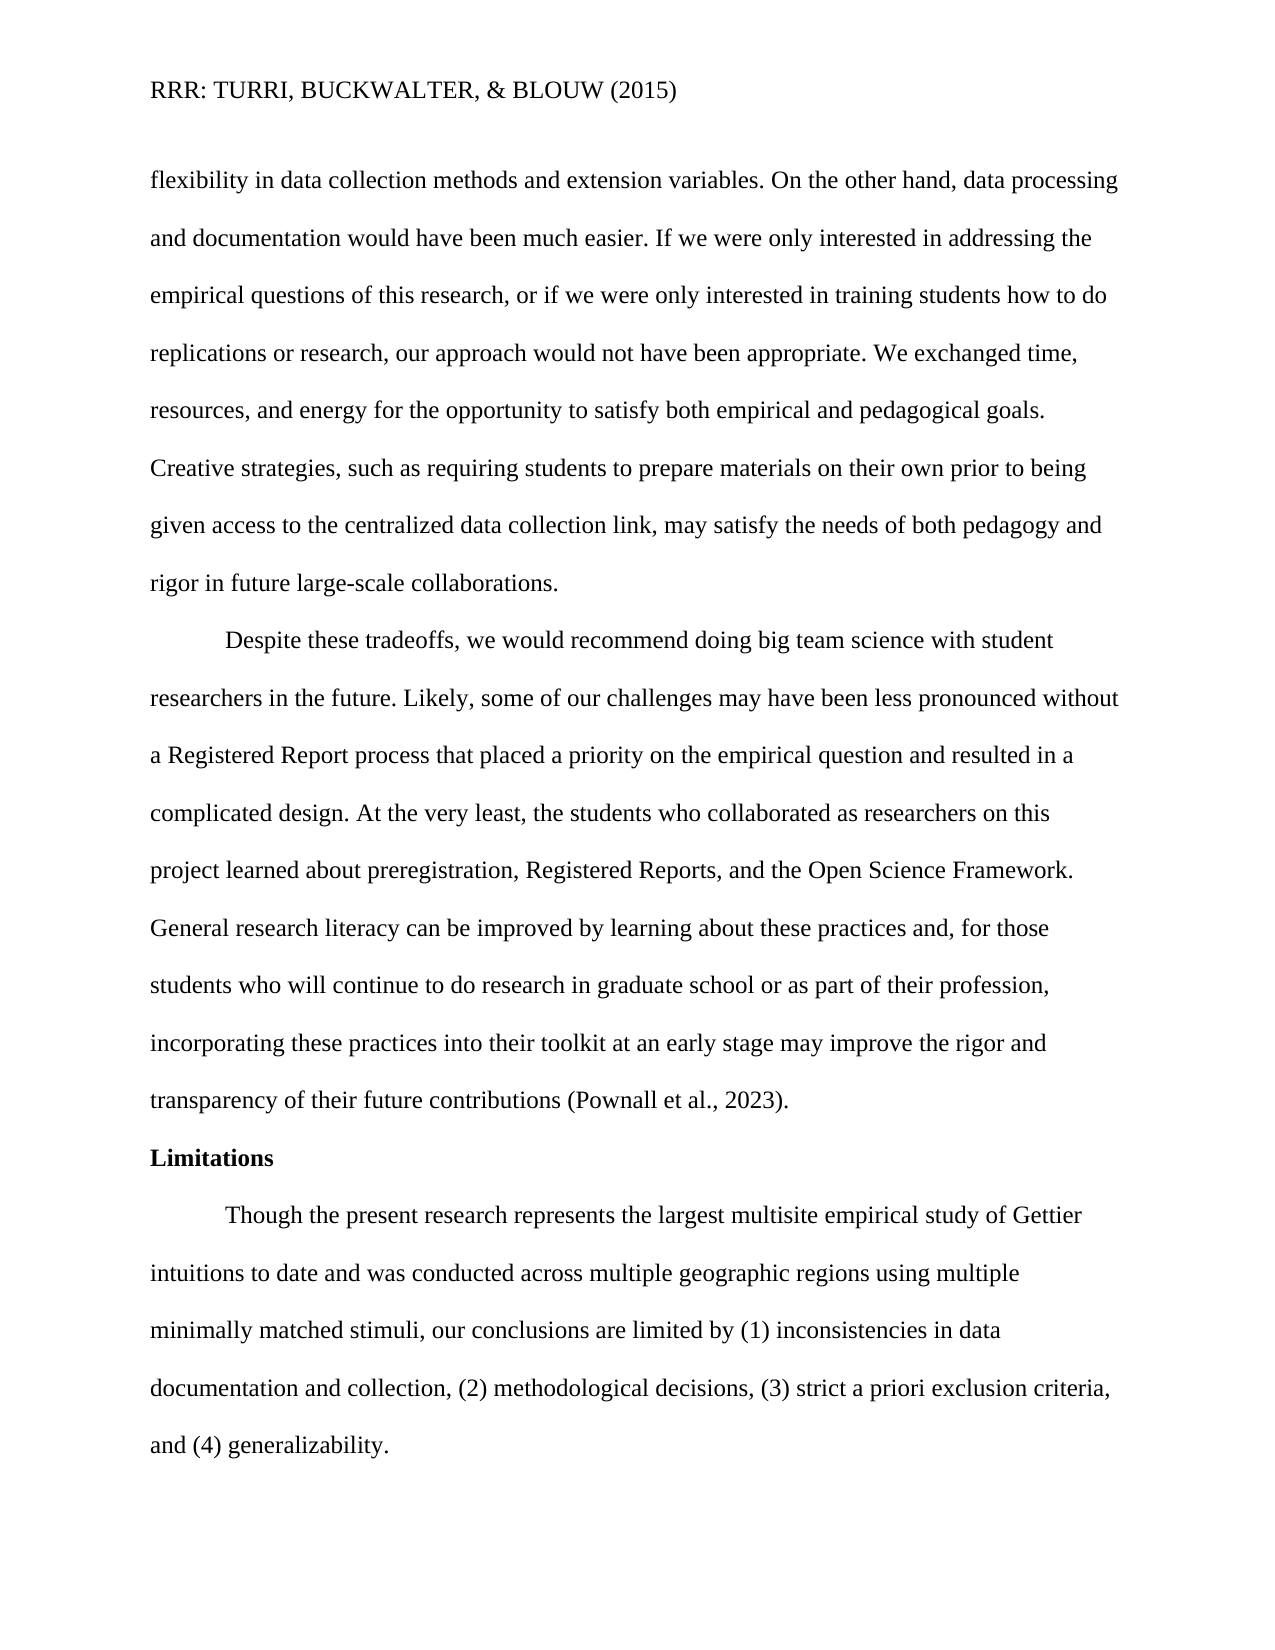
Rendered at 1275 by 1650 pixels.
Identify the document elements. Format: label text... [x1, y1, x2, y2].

subtitle Limitations [150, 1143, 1125, 1172]
text Though the present research represents the largest multisite empirical study of Gettier intuitions to date and was conducted across multiple geographic regions using multiple minimally matched stimuli, our conclusions are limited by (1) inconsistencies in data documentation and collection, (2) methodological decisions, (3) strict a priori exclusion criteria, and (4) generalizability. [150, 1200, 1125, 1459]
text Despite these tradeoffs, we would recommend doing big team science with student researchers in the future. Likely, some of our challenges may have been less pronounced without a Registered Report process that placed a priority on the empirical question and resulted in a complicated design. At the very least, the students who collaborated as researchers on this project learned about preregistration, Registered Reports, and the Open Science Framework. General research literacy can be improved by learning about these practices and, for those students who will continue to do research in graduate school or as part of their profession, incorporating these practices into their toolkit at an early stage may improve the rigor and transparency of their future contributions (Pownall et al., 2023). [150, 625, 1125, 1114]
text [150, 165, 1125, 597]
